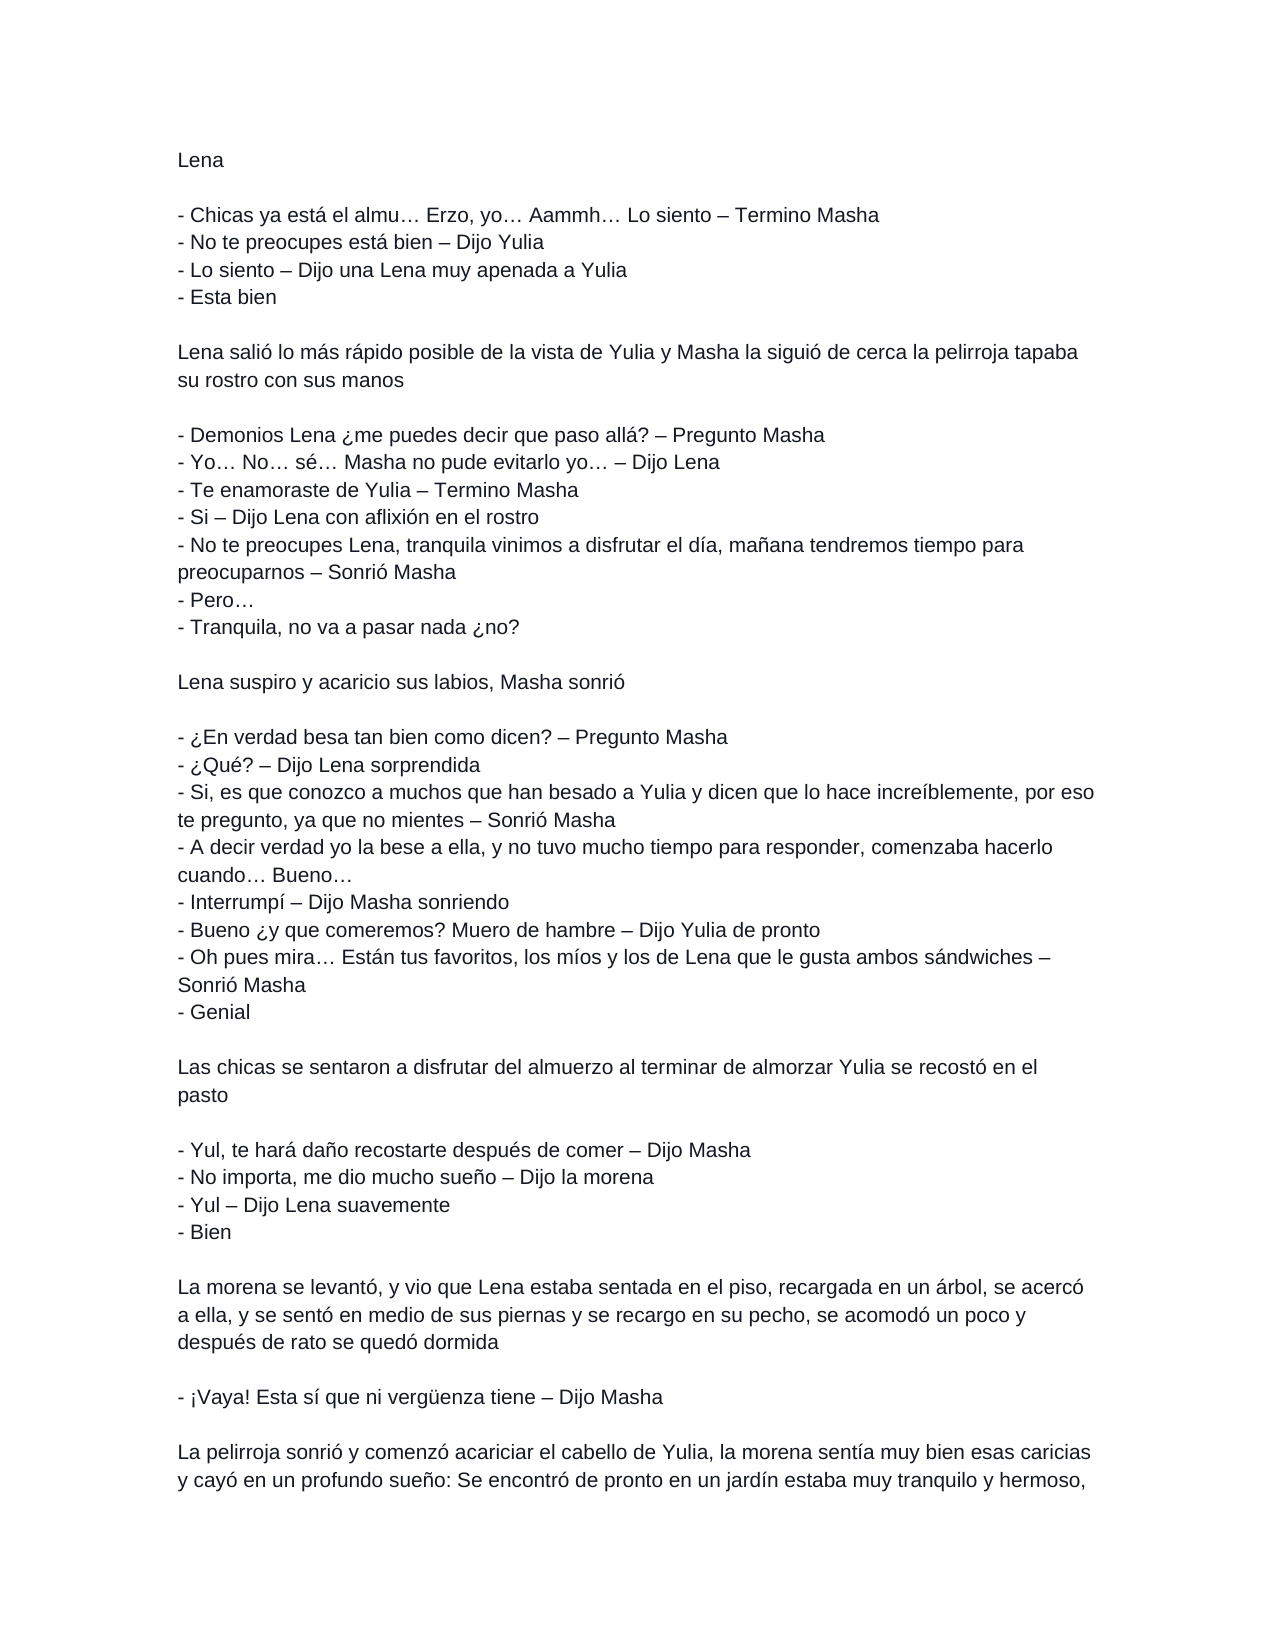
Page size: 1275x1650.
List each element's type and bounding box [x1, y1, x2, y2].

text [177, 148, 1098, 1492]
